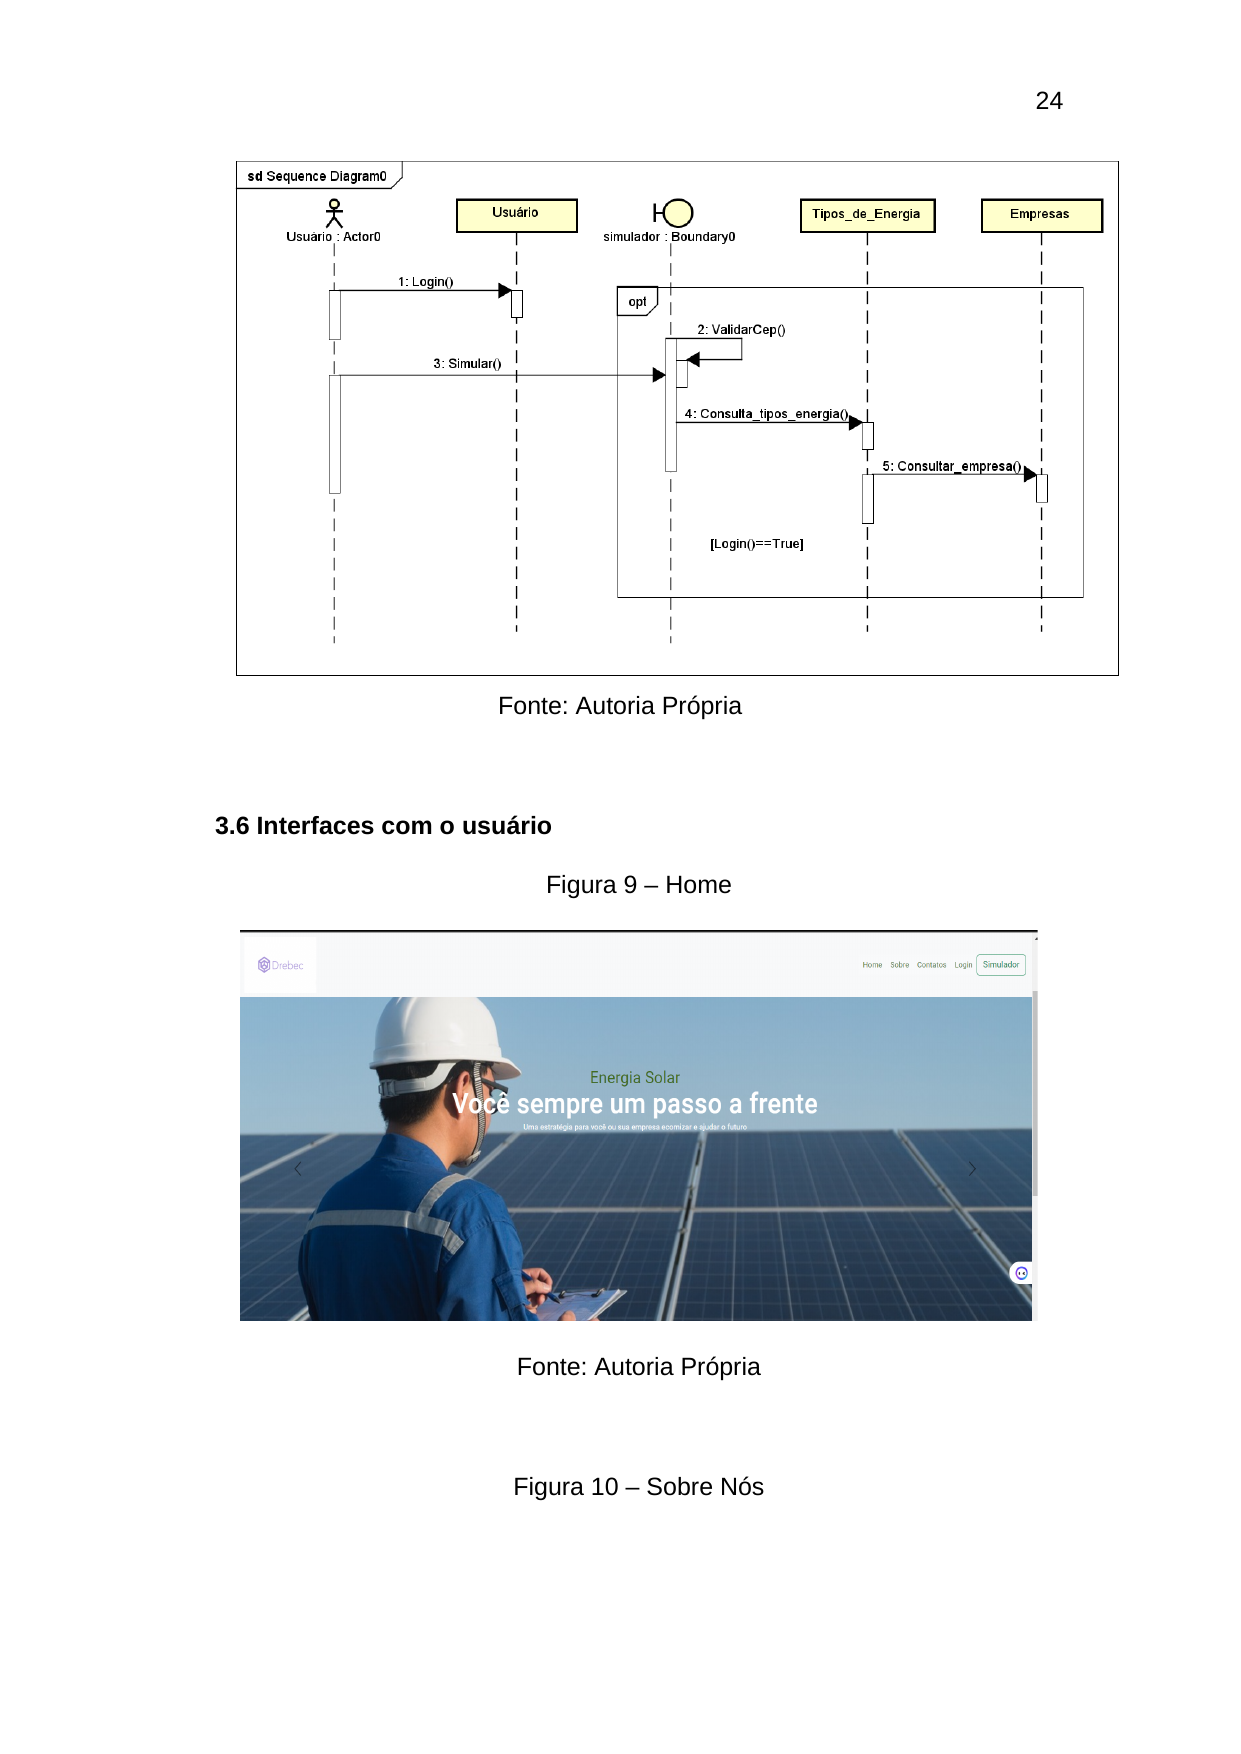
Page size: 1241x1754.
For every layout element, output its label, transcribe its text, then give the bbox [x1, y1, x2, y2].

text Fonte: Autoria Própria [177, 156, 1063, 720]
text Figura 10 – Sobre Nós [177, 1471, 1063, 1500]
text 3.6 Interfaces com o usuário [177, 811, 1063, 839]
text Figura 9 – Home [177, 870, 1063, 899]
text Fonte: Autoria Própria [177, 1352, 1063, 1381]
